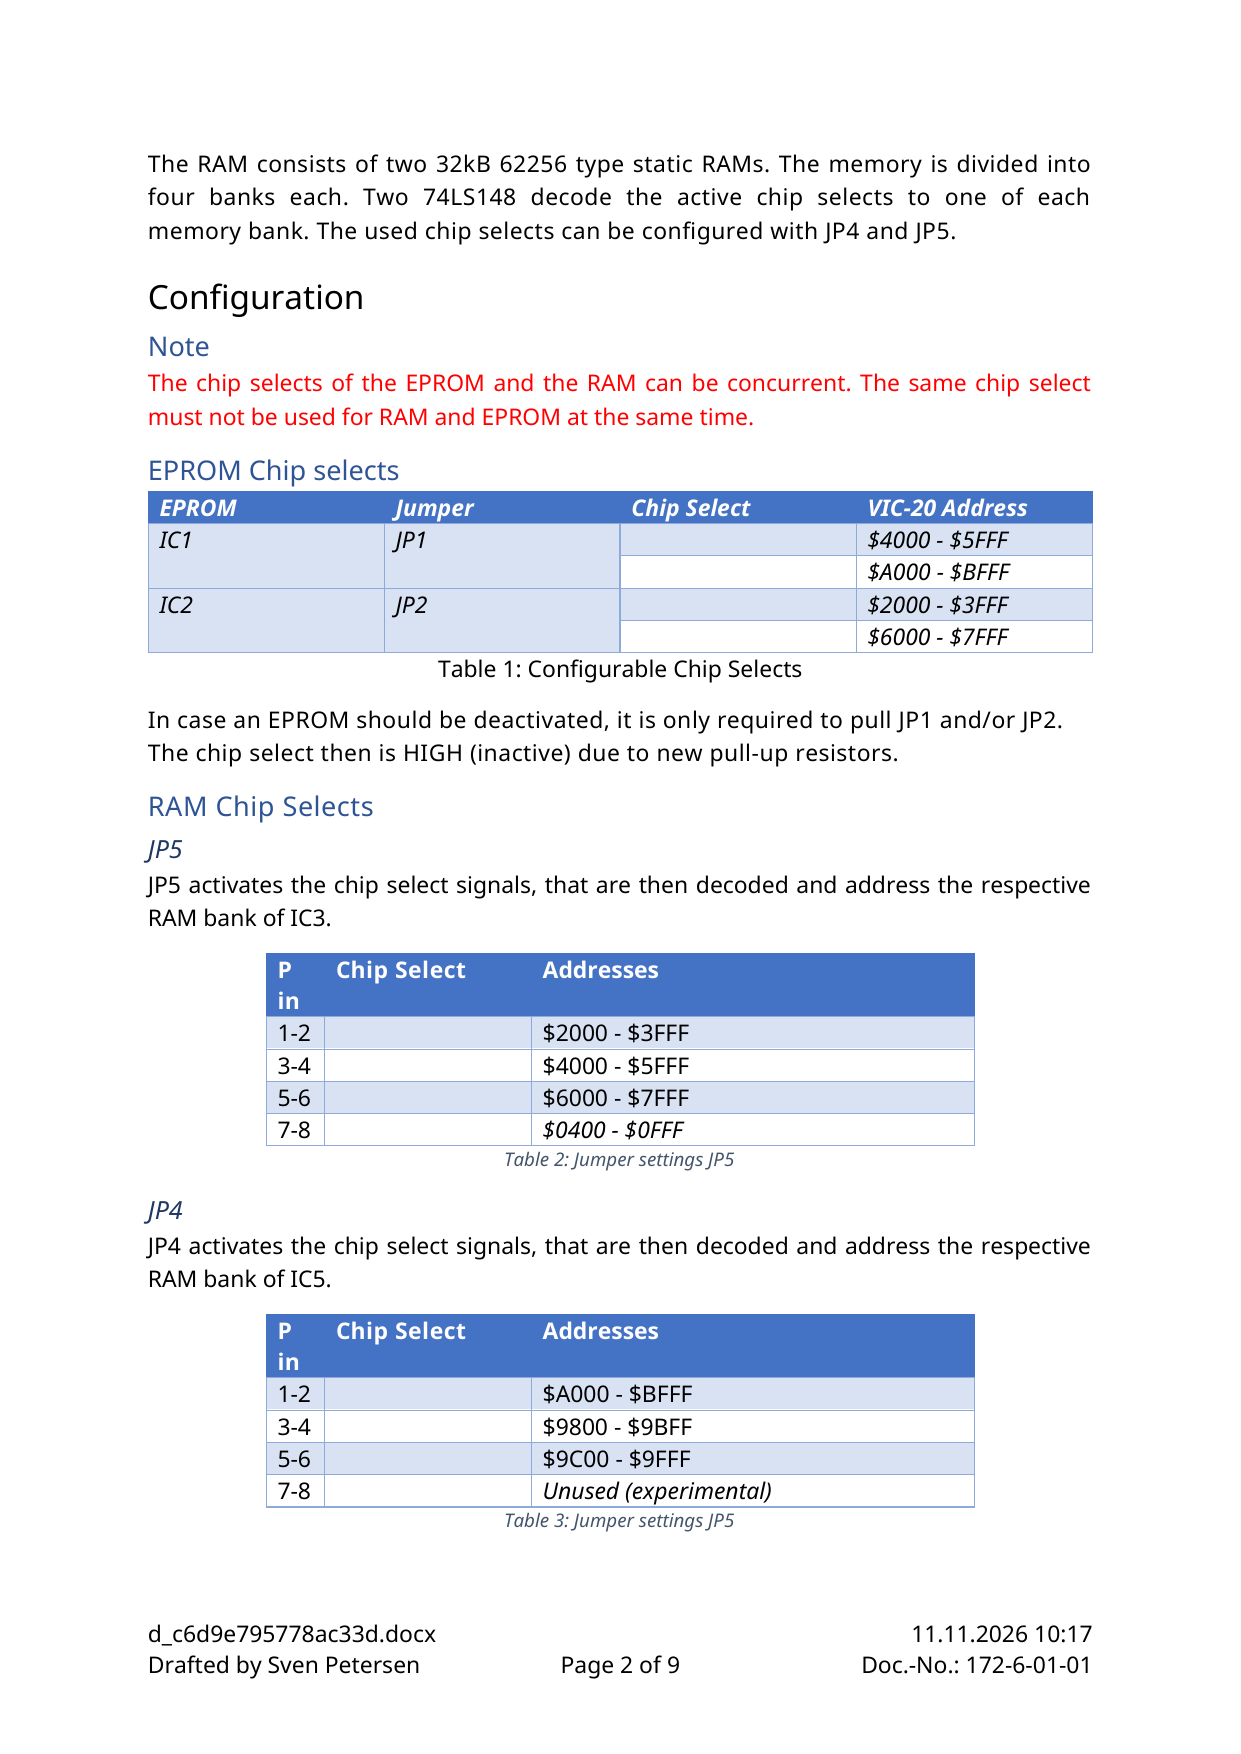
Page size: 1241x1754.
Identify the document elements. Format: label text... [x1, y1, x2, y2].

table_cell [325, 1082, 531, 1113]
table_cell $6000 - $7FFF [532, 1082, 974, 1113]
table_cell 1-2 [267, 1378, 324, 1409]
table_header Addresses [532, 954, 974, 1016]
table_cell [325, 1050, 531, 1081]
table_cell JP1 [385, 524, 619, 588]
subtitle EPROM Chip selects [148, 451, 1093, 488]
subtitle RAM Chip Selects [148, 788, 1093, 825]
table_cell JP2 [385, 589, 619, 652]
table_cell IC1 [149, 524, 384, 588]
table_cell 5-6 [267, 1443, 324, 1474]
table_header Chip Select [621, 492, 856, 523]
table_header Pin [267, 954, 324, 1016]
table_cell $6000 - $7FFF [857, 621, 1092, 652]
table_cell Unused (experimental) [532, 1475, 974, 1506]
subtitle Configuration [148, 274, 1093, 319]
table_cell 7-8 [267, 1475, 324, 1506]
table_cell [325, 1475, 531, 1506]
table_cell [325, 1114, 531, 1145]
table_cell 1-2 [267, 1017, 324, 1048]
table_cell 3-4 [267, 1411, 324, 1442]
table_cell $4000 - $5FFF [532, 1050, 974, 1081]
table_header EPROM [149, 492, 384, 523]
text JP4 activates the chip select signals, that are then decoded and address the respective RAM bank of IC5. [148, 1229, 1093, 1294]
subtitle JP5 [148, 832, 1093, 866]
table_cell $A000 - $BFFF [857, 556, 1092, 588]
table_cell $2000 - $3FFF [857, 589, 1092, 620]
table_cell [621, 524, 856, 555]
table_cell IC2 [149, 589, 384, 652]
table_header Chip Select [325, 1315, 531, 1377]
table_cell $A000 - $BFFF [532, 1378, 974, 1409]
table_header VIC-20 Address [857, 492, 1092, 523]
table_cell $9800 - $9BFF [532, 1411, 974, 1442]
subtitle Note [148, 327, 1093, 364]
text Table 1: Configurable Chip Selects [148, 653, 1093, 684]
table_header Jumper [385, 492, 619, 523]
table_cell $4000 - $5FFF [857, 524, 1092, 555]
text Table 2: Jumper settings JP5 [148, 1146, 1093, 1172]
table_cell [325, 1443, 531, 1474]
table_cell [621, 589, 856, 620]
text The RAM consists of two 32kB 62256 type static RAMs. The memory is divided into four banks each. Two 74LS148 decode the active chip selects to one of each memory bank. The used chip selects can be configured with JP4 and JP5. [148, 148, 1093, 246]
table_header Chip Select [325, 954, 531, 1016]
table_header Addresses [532, 1315, 974, 1377]
table_cell 3-4 [267, 1050, 324, 1081]
text The chip selects of the EPROM and the RAM can be concurrent. The same chip select must not be used for RAM and EPROM at the same time. [148, 367, 1093, 432]
table_cell [325, 1411, 531, 1442]
table_cell $0400 - $0FFF [532, 1114, 974, 1145]
table_cell $9C00 - $9FFF [532, 1443, 974, 1474]
text Table 3: Jumper settings JP5 [148, 1507, 1093, 1533]
table_cell $2000 - $3FFF [532, 1017, 974, 1048]
table_cell [621, 621, 856, 652]
subtitle JP4 [148, 1193, 1093, 1227]
table_cell [325, 1378, 531, 1409]
table_cell [325, 1017, 531, 1048]
table_header Pin [267, 1315, 324, 1377]
table_cell 5-6 [267, 1082, 324, 1113]
table_cell 7-8 [267, 1114, 324, 1145]
text In case an EPROM should be deactivated, it is only required to pull JP1 and/or JP2. The chip select then is HIGH (inactive) due to new pull-up resistors. [148, 704, 1093, 769]
text JP5 activates the chip select signals, that are then decoded and address the respective RAM bank of IC3. [148, 868, 1093, 933]
table_cell [621, 556, 856, 588]
